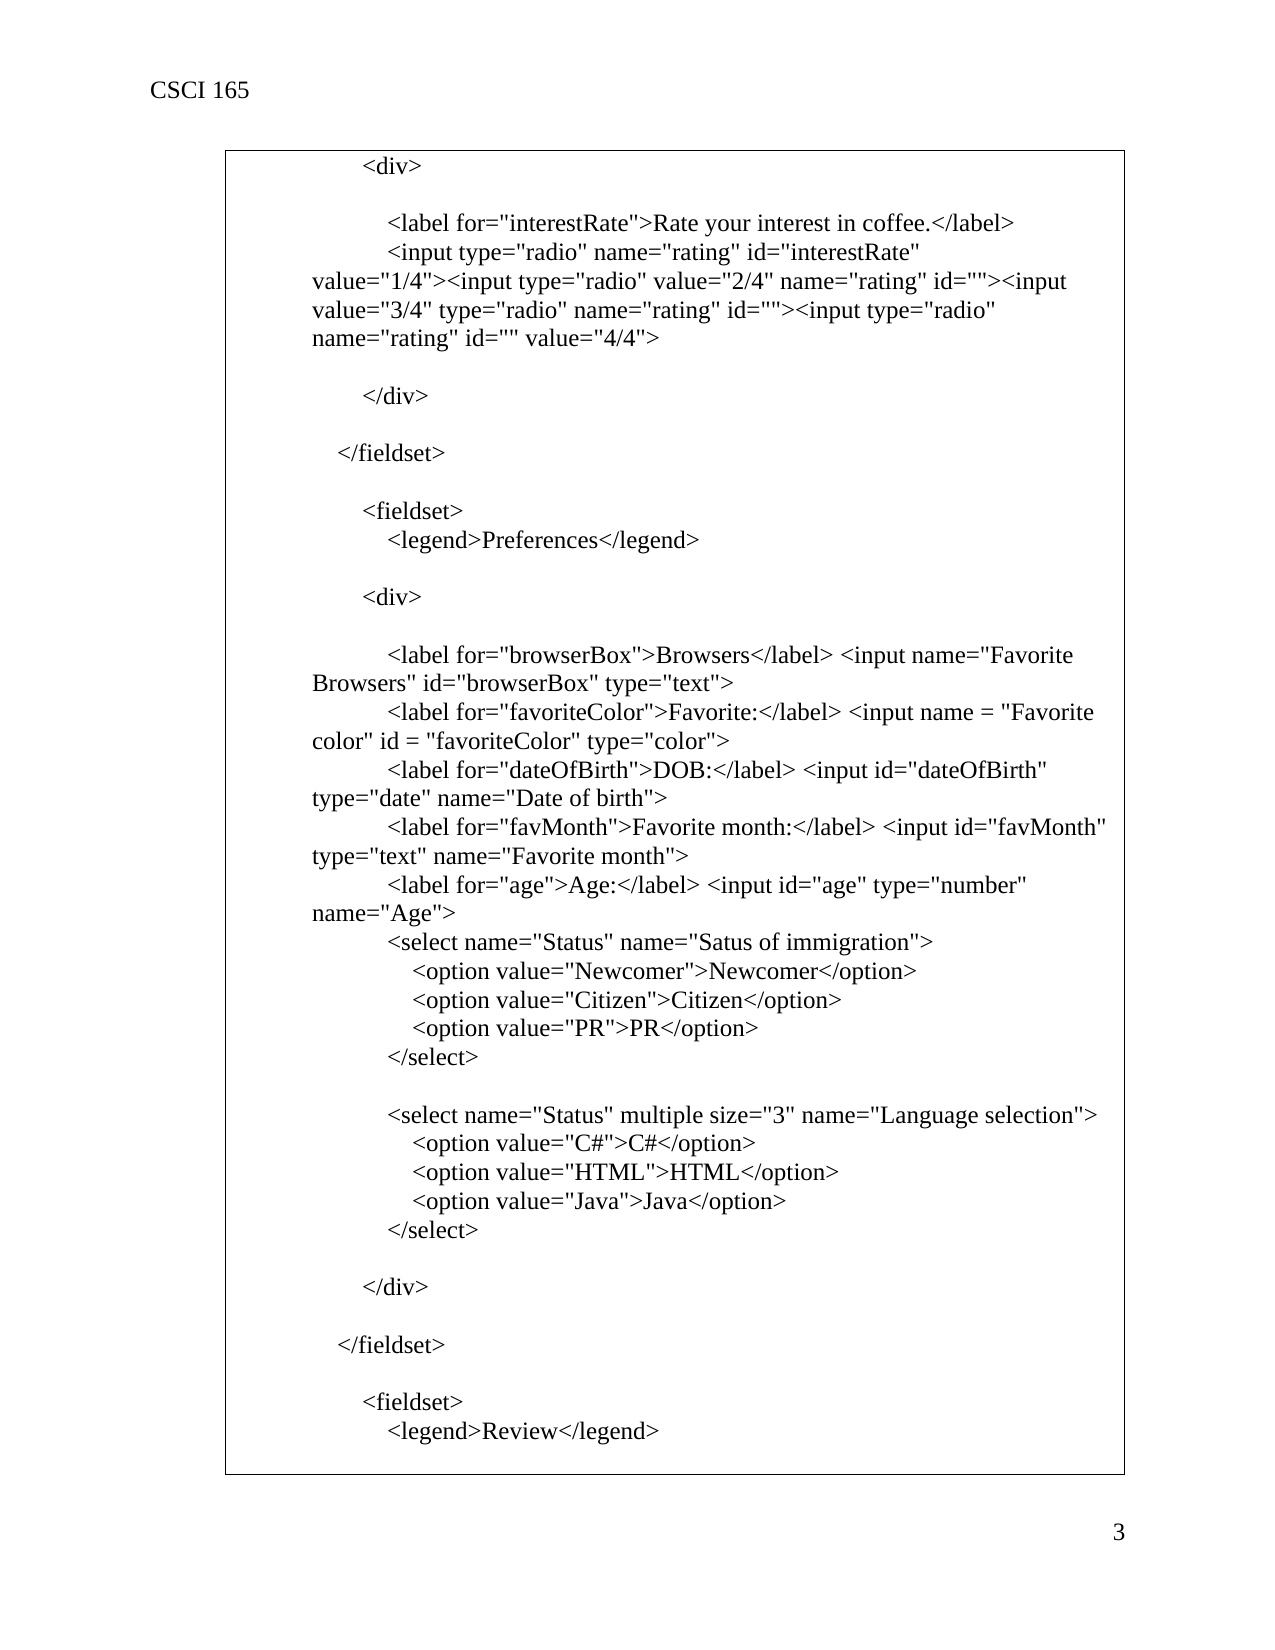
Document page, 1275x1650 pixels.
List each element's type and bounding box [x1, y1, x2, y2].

table_header [226, 151, 1124, 1473]
